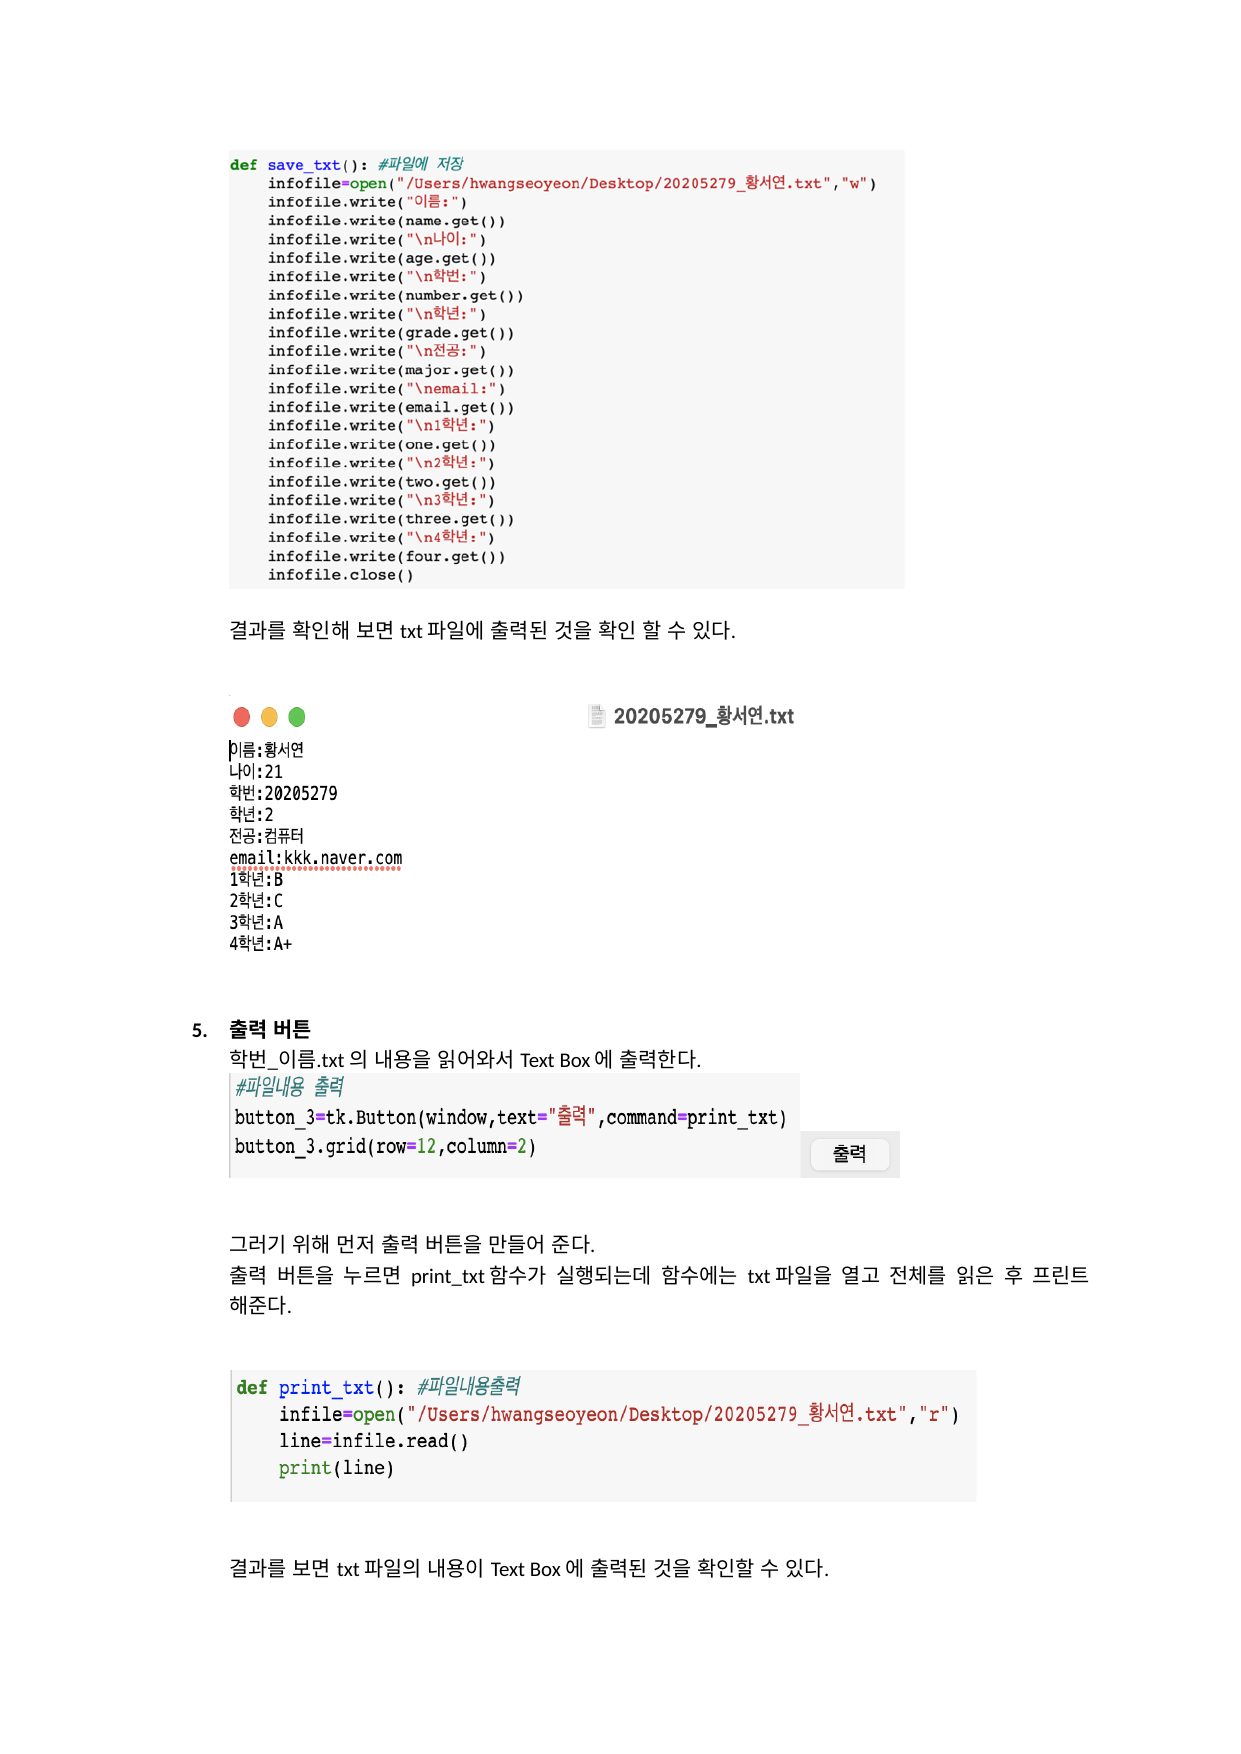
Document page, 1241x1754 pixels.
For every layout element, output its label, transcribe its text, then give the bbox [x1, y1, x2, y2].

text 출력 버튼을 누르면 print_txt함수가 실행되는데 함수에는 txt파일을 열고 전체를 읽은 후 프린트 해준다. [229, 1259, 1090, 1319]
picture [229, 150, 905, 589]
text 그러기 위해 먼저 출력 버튼을 만들어 준다. [229, 1229, 1090, 1259]
picture [229, 1073, 900, 1178]
list 출력 버튼 [192, 1013, 1090, 1043]
text 학번_이름.txt 의 내용을 읽어와서 Text Box에 출력한다. [229, 1043, 1090, 1073]
picture [229, 695, 805, 963]
text 결과를 보면 txt파일의 내용이 Text Box에 출력된 것을 확인할 수 있다. [150, 1552, 1090, 1582]
picture [229, 1370, 977, 1502]
list 결과를 확인해 보면 txt파일에 출력된 것을 확인 할 수 있다. [229, 614, 1090, 644]
